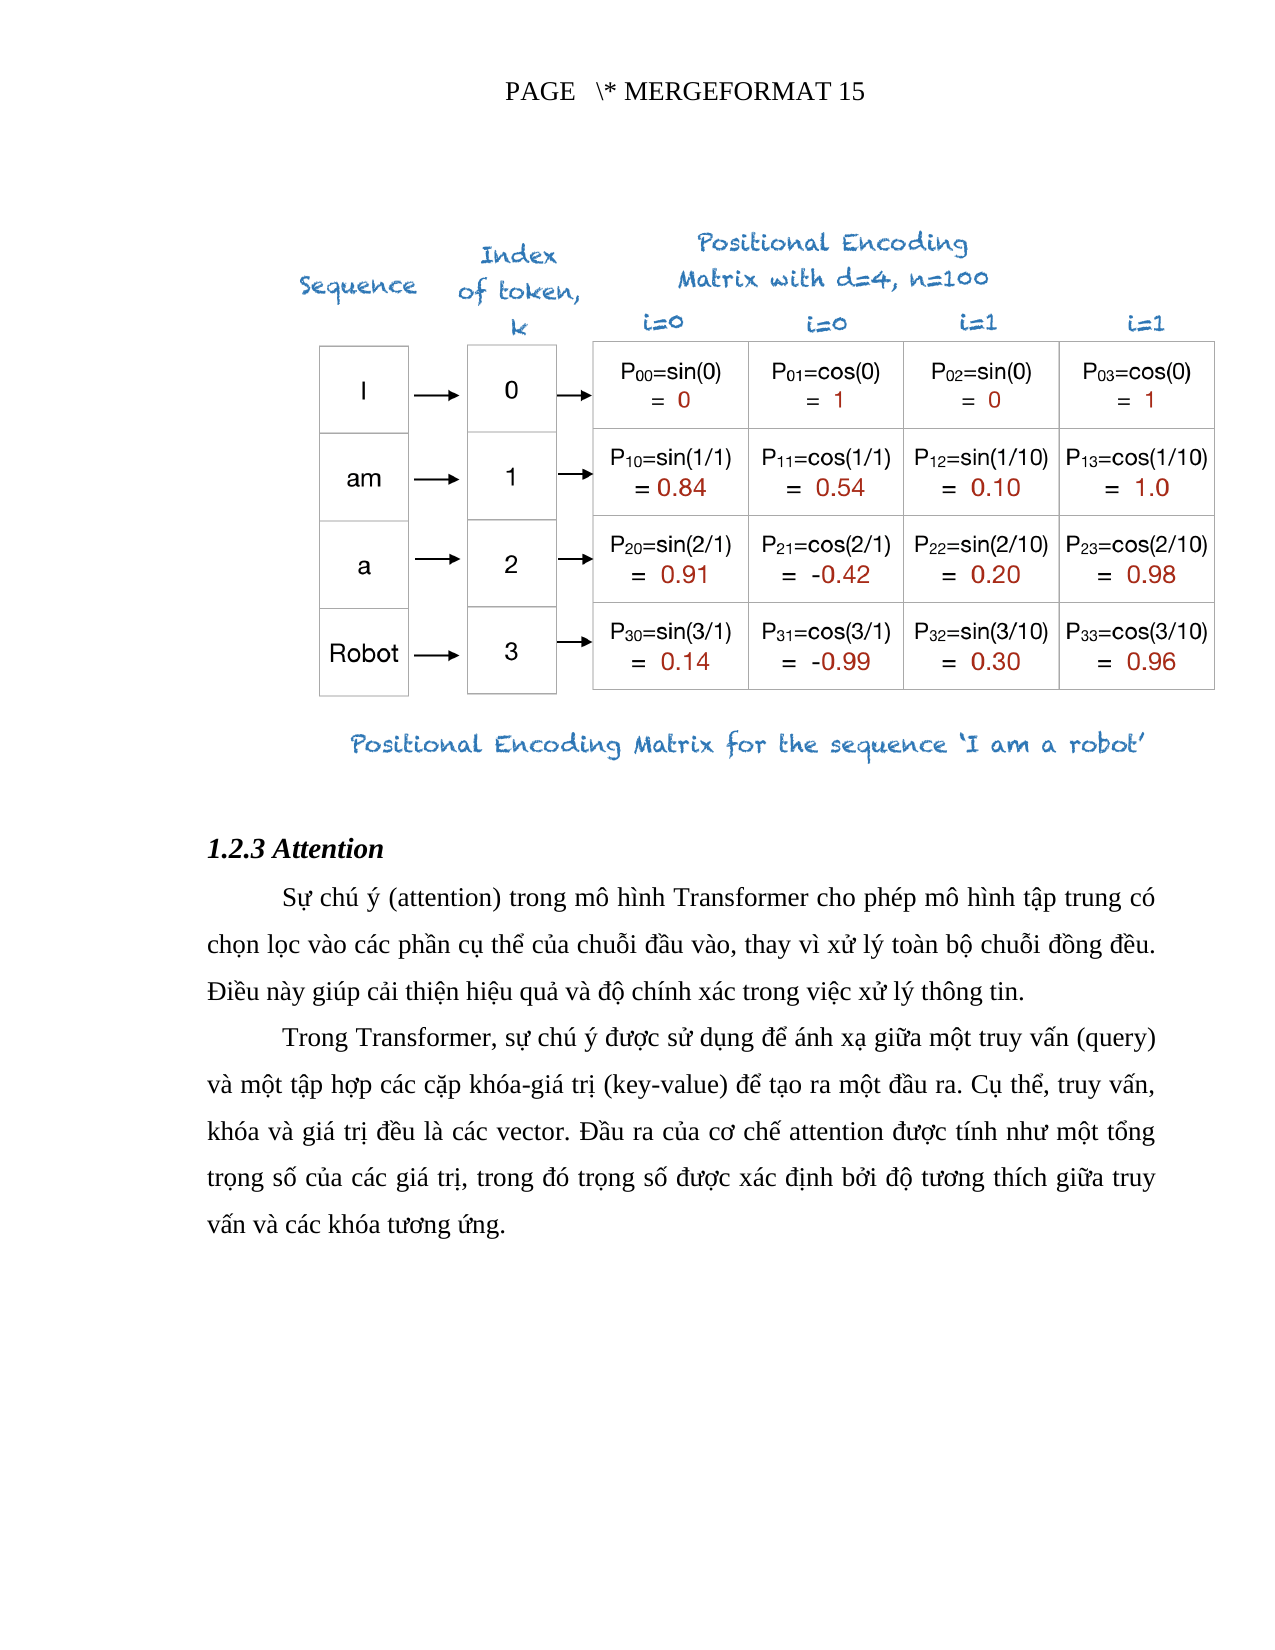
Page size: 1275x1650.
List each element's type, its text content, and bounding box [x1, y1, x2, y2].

text 1.2.3 Attention [207, 831, 1157, 865]
text Sự chú ý (attention) trong mô hình Transformer cho phép mô hình tập trung có chọn lọc vào các phần cụ thể của chuỗi đầu vào, thay vì xử lý toàn bộ chuỗi đồng đều. Điều này giúp cải thiện hiệu quả và độ chính xác trong việc xử lý thông tin. [207, 881, 1157, 1006]
picture [281, 206, 1232, 769]
text Trong Transformer, sự chú ý được sử dụng để ánh xạ giữa một truy vấn (query) và một tập hợp các cặp khóa-giá trị (key-value) để tạo ra một đầu ra. Cụ thể, truy vấn, khóa và giá trị đều là các vector. Đầu ra của cơ chế attention được tính như một tổng trọng số của các giá trị, trong đó trọng số được xác định bởi độ tương thích giữa truy vấn và các khóa tương ứng. [207, 1021, 1157, 1239]
